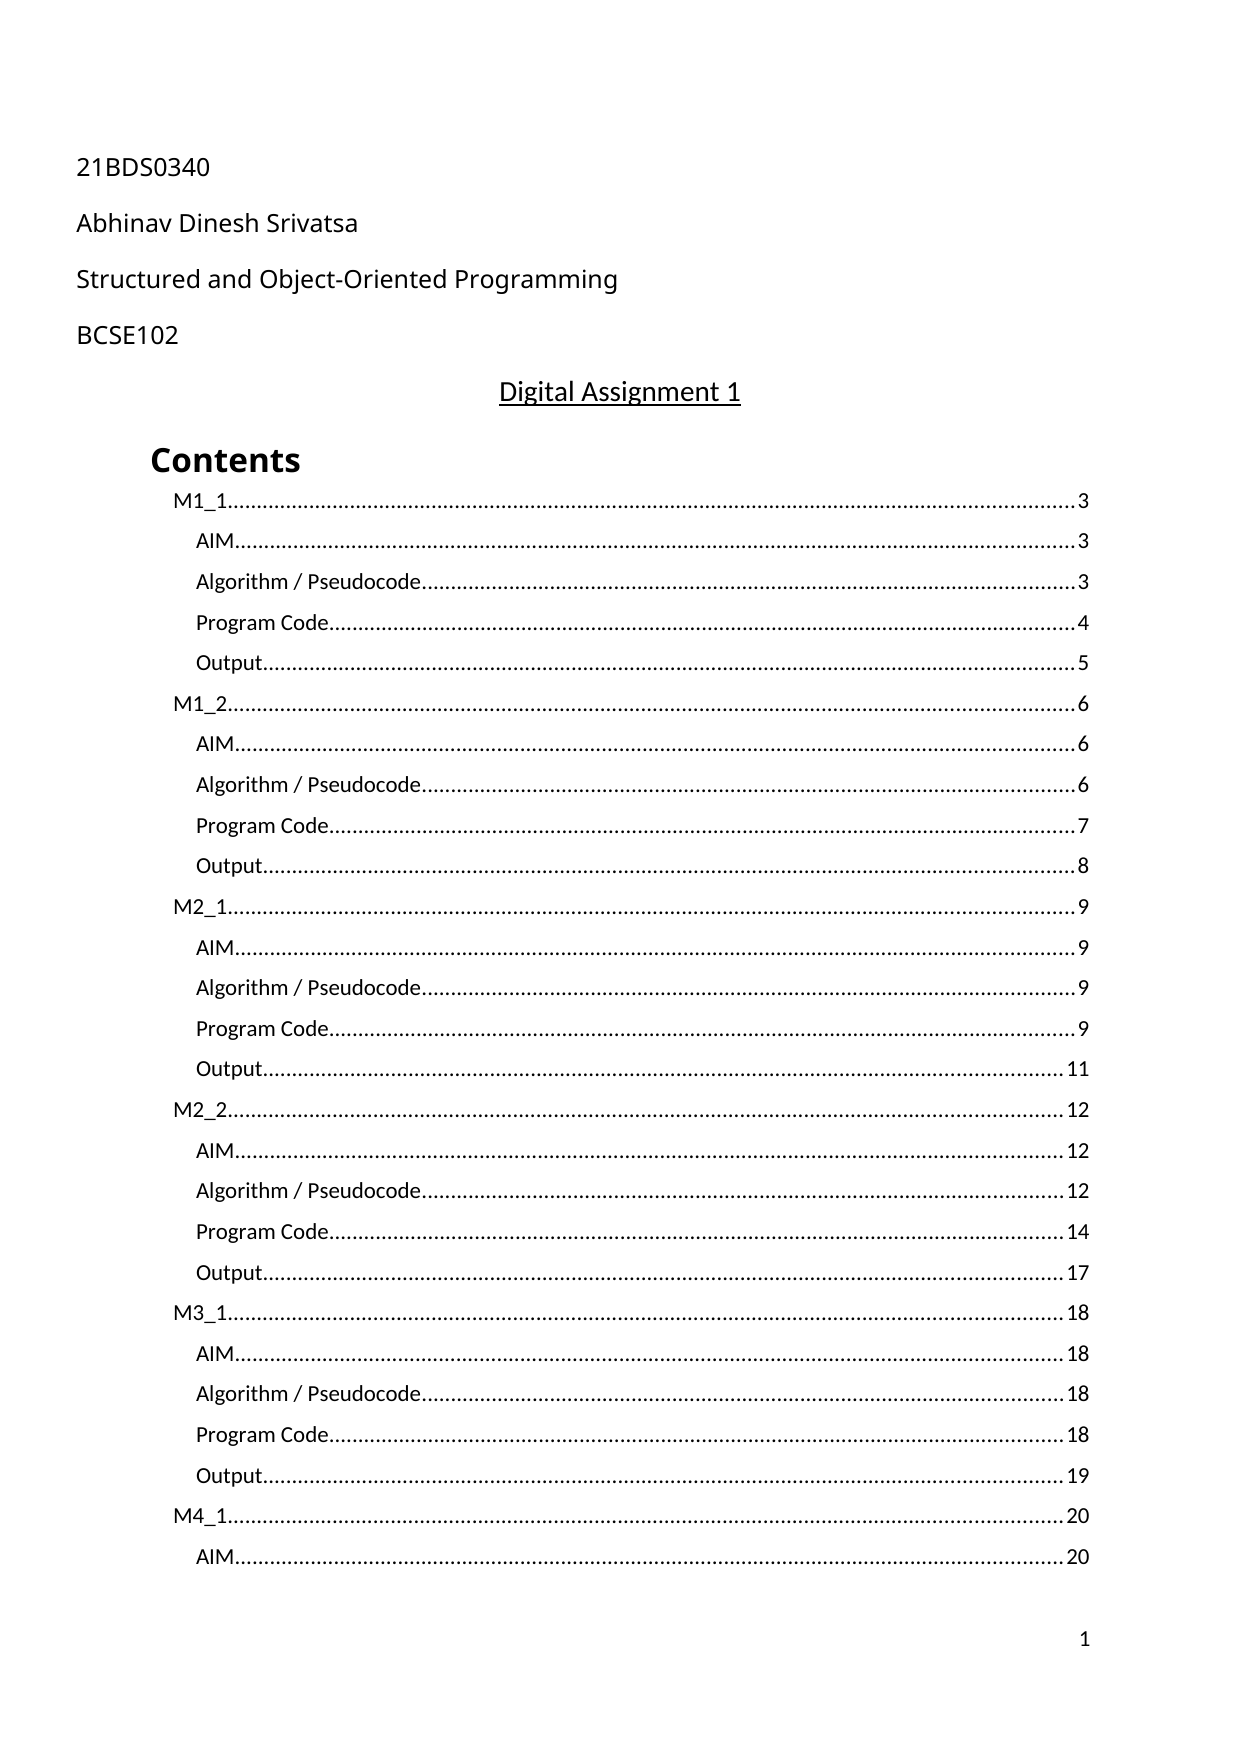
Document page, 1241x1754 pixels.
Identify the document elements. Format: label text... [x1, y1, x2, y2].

text Digital Assignment 1 [150, 373, 1090, 409]
text 21BDS0340 [76, 150, 1090, 184]
text Abhinav Dinesh Srivatsa [76, 206, 1090, 240]
text Structured and Object-Oriented Programming [76, 262, 1090, 296]
text BCSE102 [76, 317, 1090, 352]
